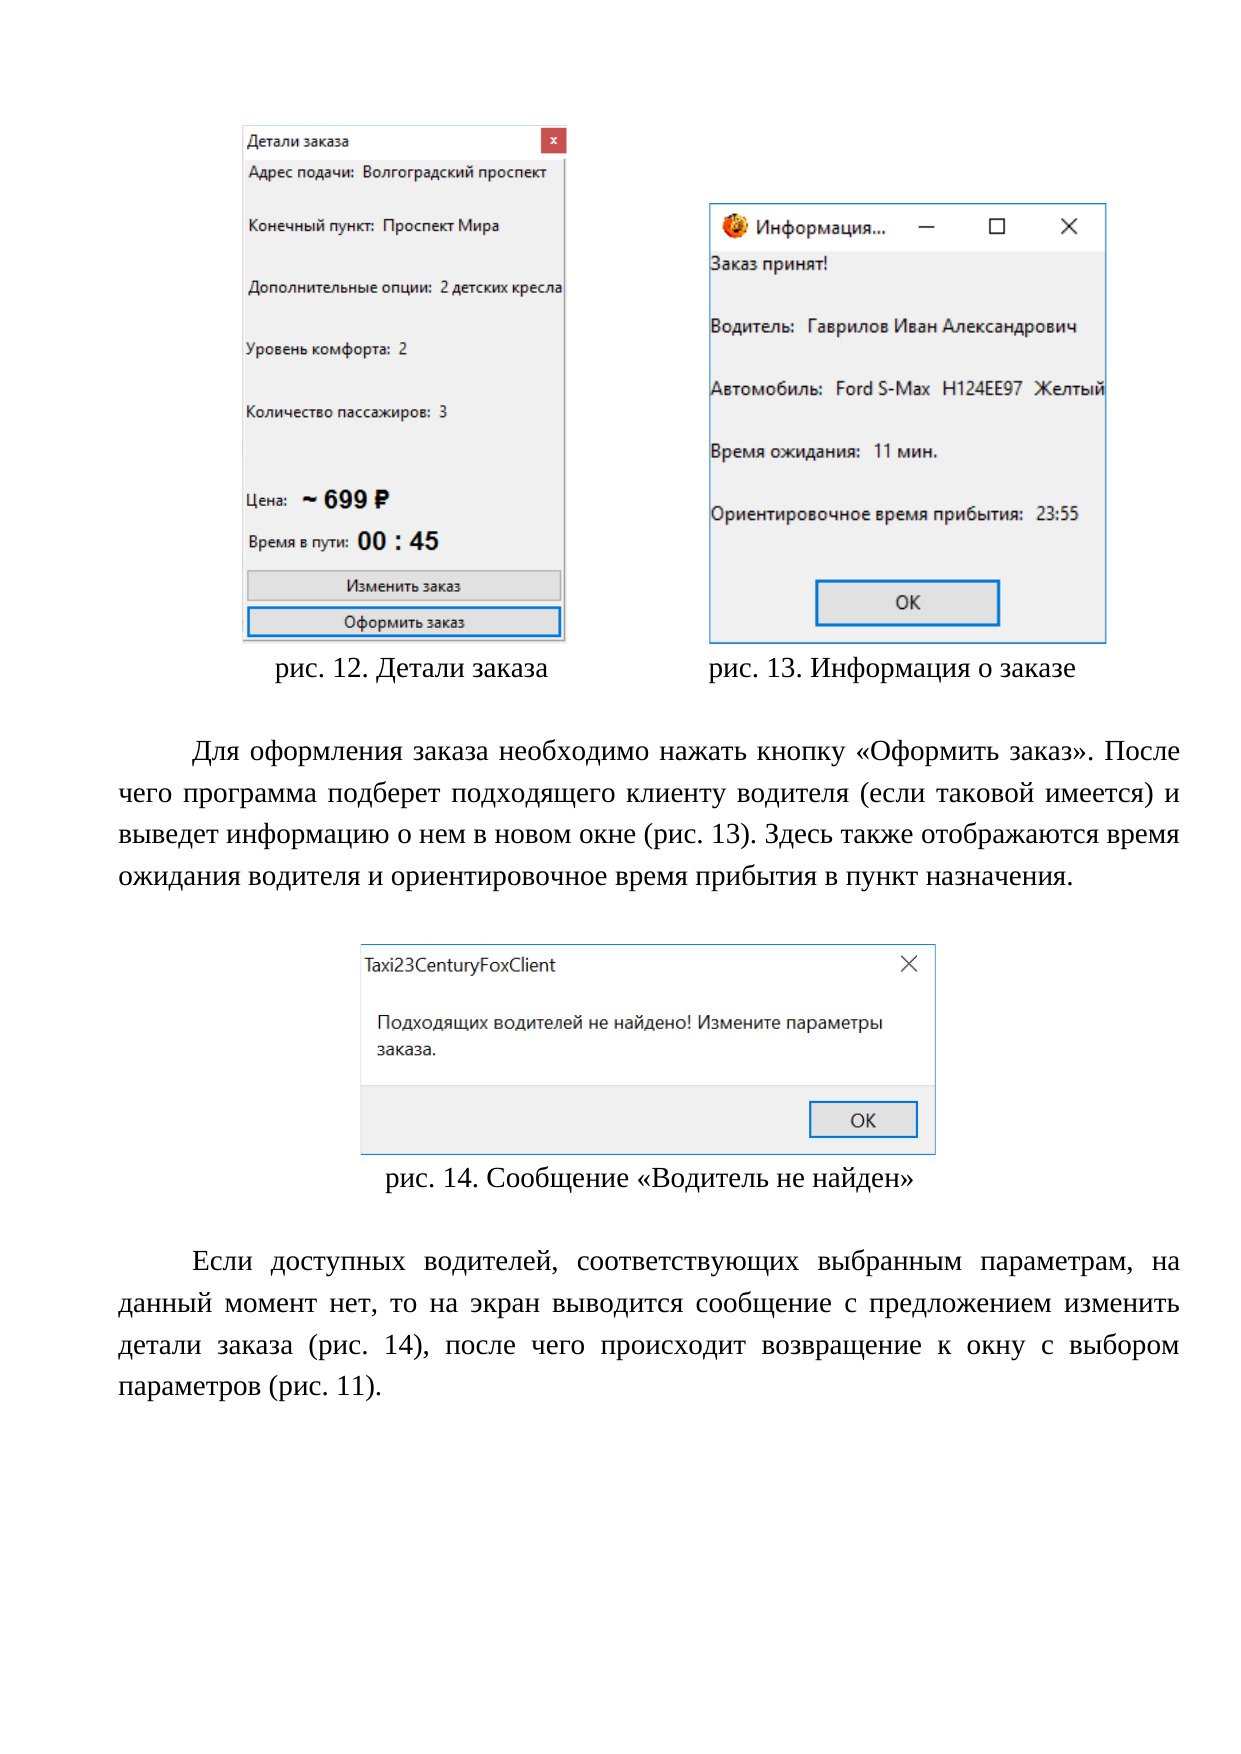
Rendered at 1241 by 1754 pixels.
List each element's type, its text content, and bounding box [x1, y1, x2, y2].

picture [709, 203, 1107, 644]
picture [360, 944, 936, 1155]
text Для оформления заказа необходимо нажать кнопку «Оформить заказ». После чего программа подберет подходящего клиенту водителя (если таковой имеется) и выведет информацию о нем в новом окне (рис. 13). Здесь также отображаются время ожидания водителя и ориентировочное время прибытия в пункт назначения. [118, 727, 1181, 894]
picture [242, 125, 568, 644]
text Если доступных водителей, соответствующих выбранным параметрам, на данный момент нет, то на экран выводится сообщение с предложением изменить детали заказа (рис. 14), после чего происходит возвращение к окну с выбором параметров (рис. 11). [118, 1237, 1181, 1404]
